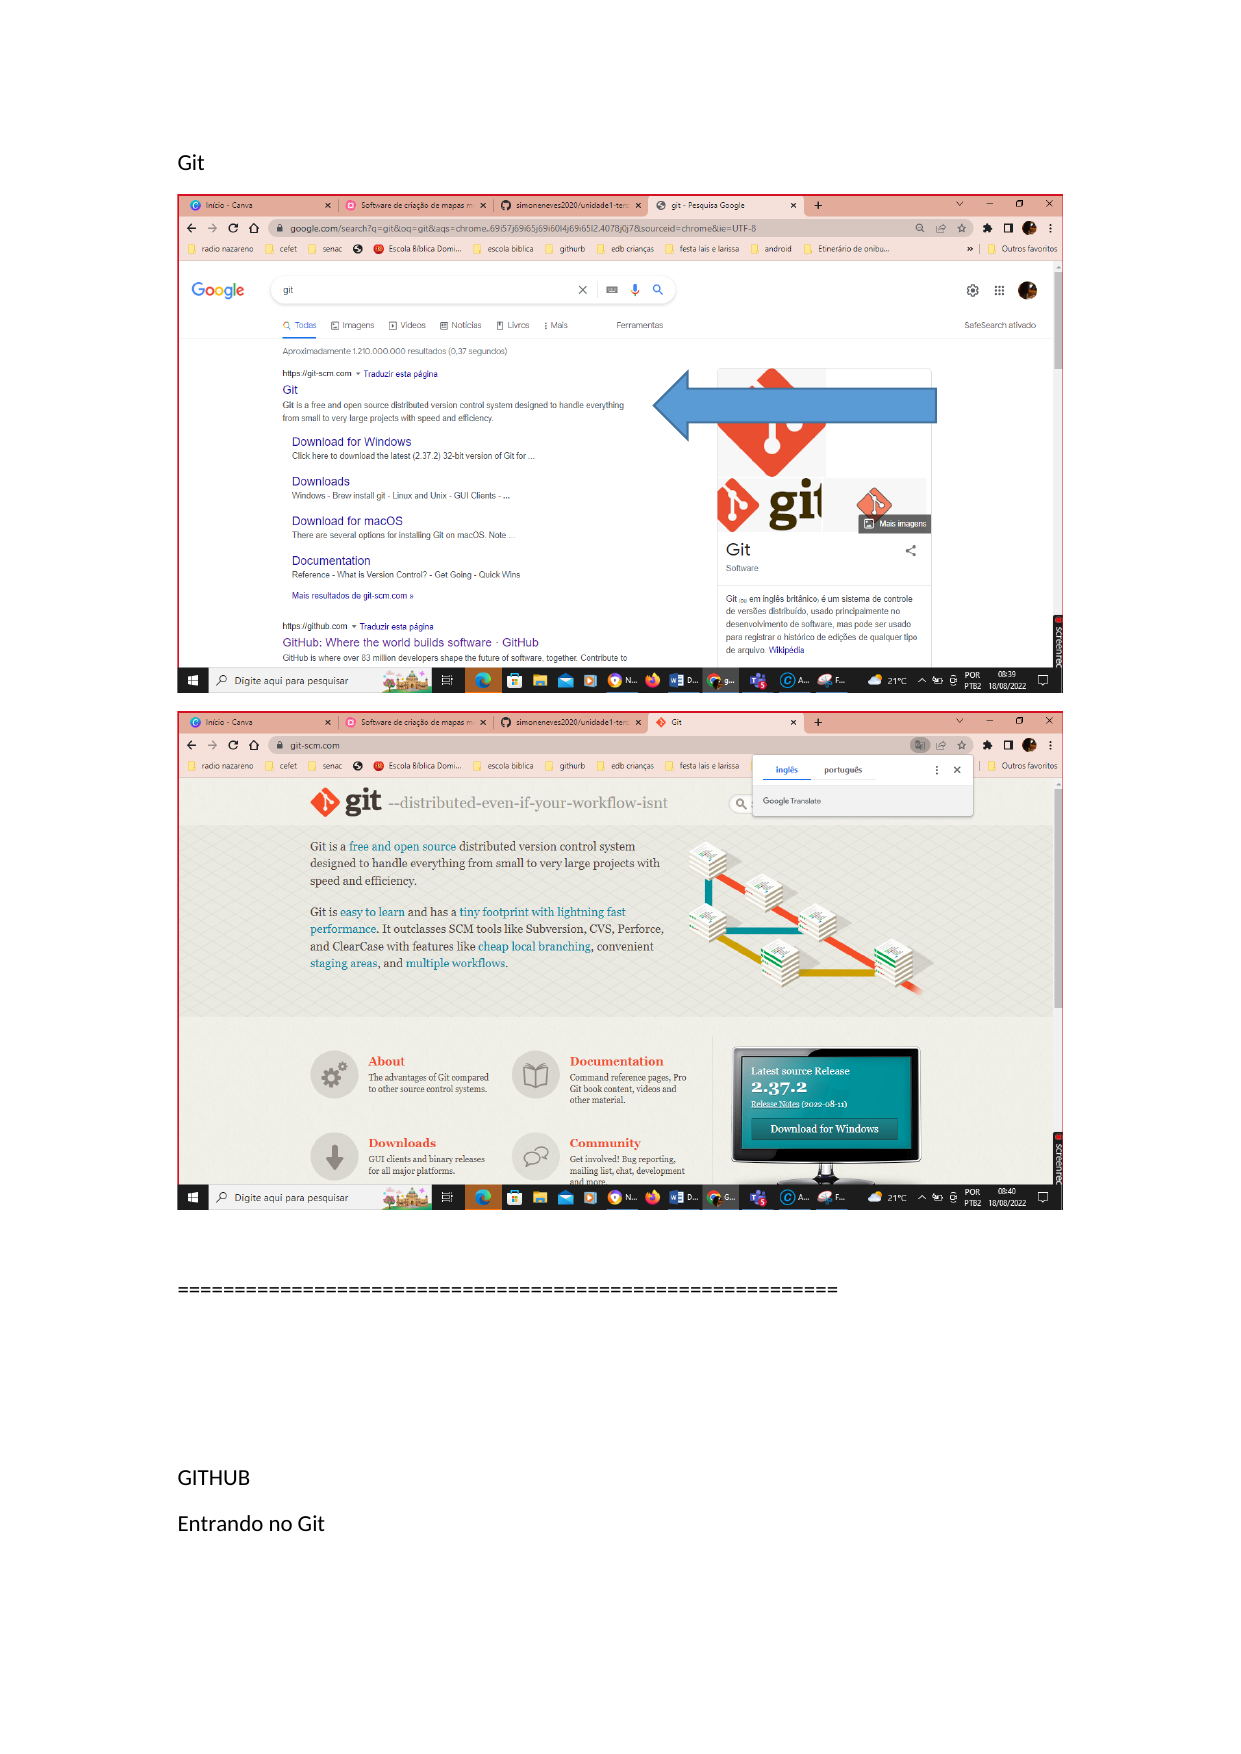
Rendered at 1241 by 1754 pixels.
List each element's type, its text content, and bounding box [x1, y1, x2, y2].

text ========================================================== [177, 1275, 1063, 1303]
text Git [177, 148, 1063, 176]
picture [177, 711, 1063, 1210]
text Entrando no Git [177, 1509, 1063, 1537]
text GITHUB [177, 1463, 1063, 1491]
picture [177, 194, 1063, 693]
